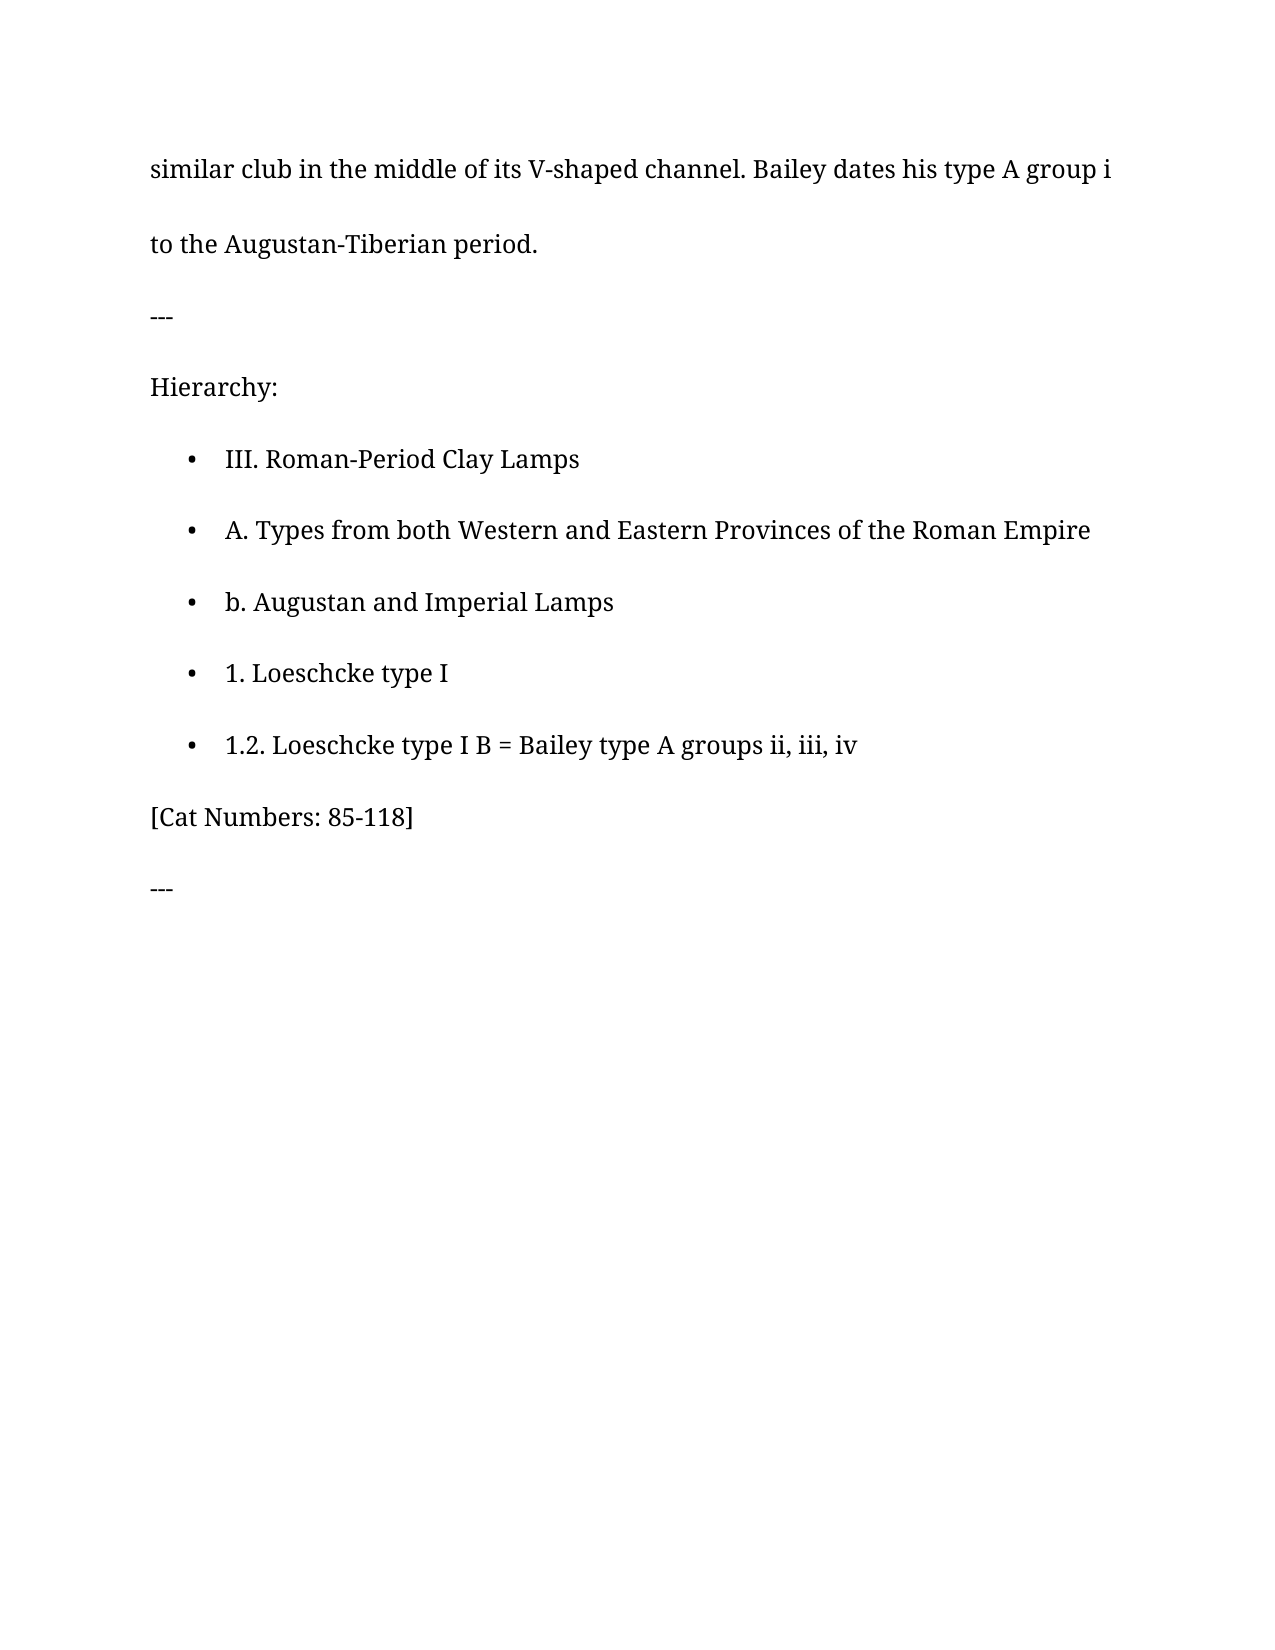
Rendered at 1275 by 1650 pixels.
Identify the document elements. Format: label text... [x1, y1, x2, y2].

text --- [150, 297, 1125, 334]
text • b. Augustan and Imperial Lamps [187, 583, 1125, 620]
text • A. Types from both Western and Eastern Provinces of the Roman Empire [187, 511, 1125, 549]
text • 1.2. Loeschcke type i B = Bailey type A groups ii, iii, iv [187, 726, 1125, 763]
text [Cat Numbers: 85-118] [150, 797, 1125, 835]
text Hierarchy: [150, 368, 1125, 406]
text --- [150, 869, 1125, 907]
text • III. Roman-Period Clay Lamps [187, 440, 1125, 477]
text • 1. Loeschcke type I [187, 654, 1125, 692]
